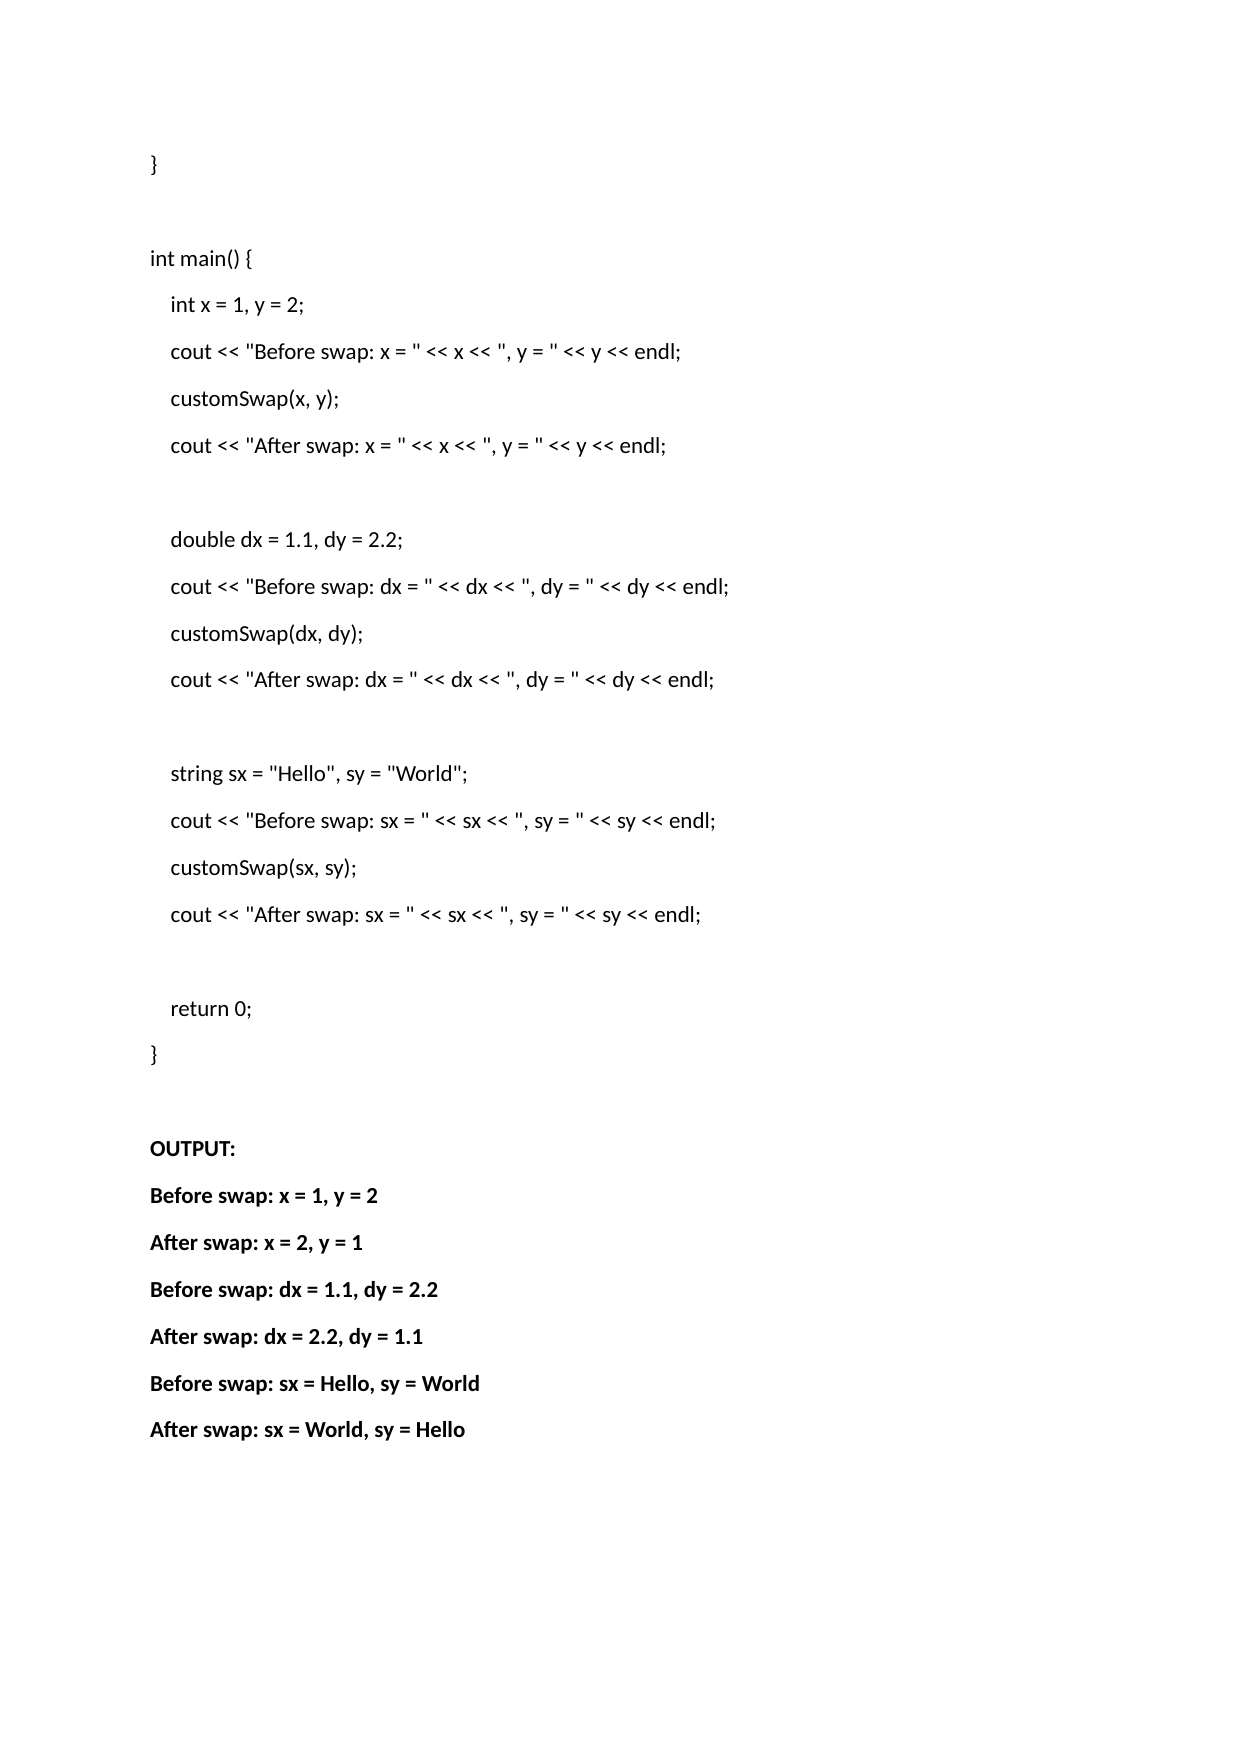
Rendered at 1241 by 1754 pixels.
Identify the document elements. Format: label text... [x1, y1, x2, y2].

text customSwap(sx, sy); [150, 853, 1090, 881]
text customSwap(x, y); [150, 384, 1090, 412]
text cout << "Before swap: x = " << x << ", y = " << y << endl; [150, 337, 1090, 366]
text After swap: sx = World, sy = Hello [150, 1416, 1090, 1444]
text cout << "Before swap: sx = " << sx << ", sy = " << sy << endl; [150, 806, 1090, 834]
text } [150, 1041, 1090, 1069]
text return 0; [150, 994, 1090, 1022]
text After swap: x = 2, y = 1 [150, 1228, 1090, 1256]
text Before swap: sx = Hello, sy = World [150, 1369, 1090, 1397]
text cout << "After swap: dx = " << dx << ", dy = " << dy << endl; [150, 666, 1090, 694]
text customSwap(dx, dy); [150, 619, 1090, 647]
text Before swap: dx = 1.1, dy = 2.2 [150, 1275, 1090, 1303]
text After swap: dx = 2.2, dy = 1.1 [150, 1322, 1090, 1350]
text cout << "After swap: sx = " << sx << ", sy = " << sy << endl; [150, 900, 1090, 928]
text int x = 1, y = 2; [150, 291, 1090, 319]
text string sx = "Hello", sy = "World"; [150, 759, 1090, 787]
text double dx = 1.1, dy = 2.2; [150, 525, 1090, 553]
text } [150, 150, 1090, 178]
text OUTPUT: [150, 1134, 1090, 1162]
text int main() { [150, 244, 1090, 272]
text cout << "Before swap: dx = " << dx << ", dy = " << dy << endl; [150, 572, 1090, 600]
text cout << "After swap: x = " << x << ", y = " << y << endl; [150, 431, 1090, 459]
text Before swap: x = 1, y = 2 [150, 1181, 1090, 1209]
